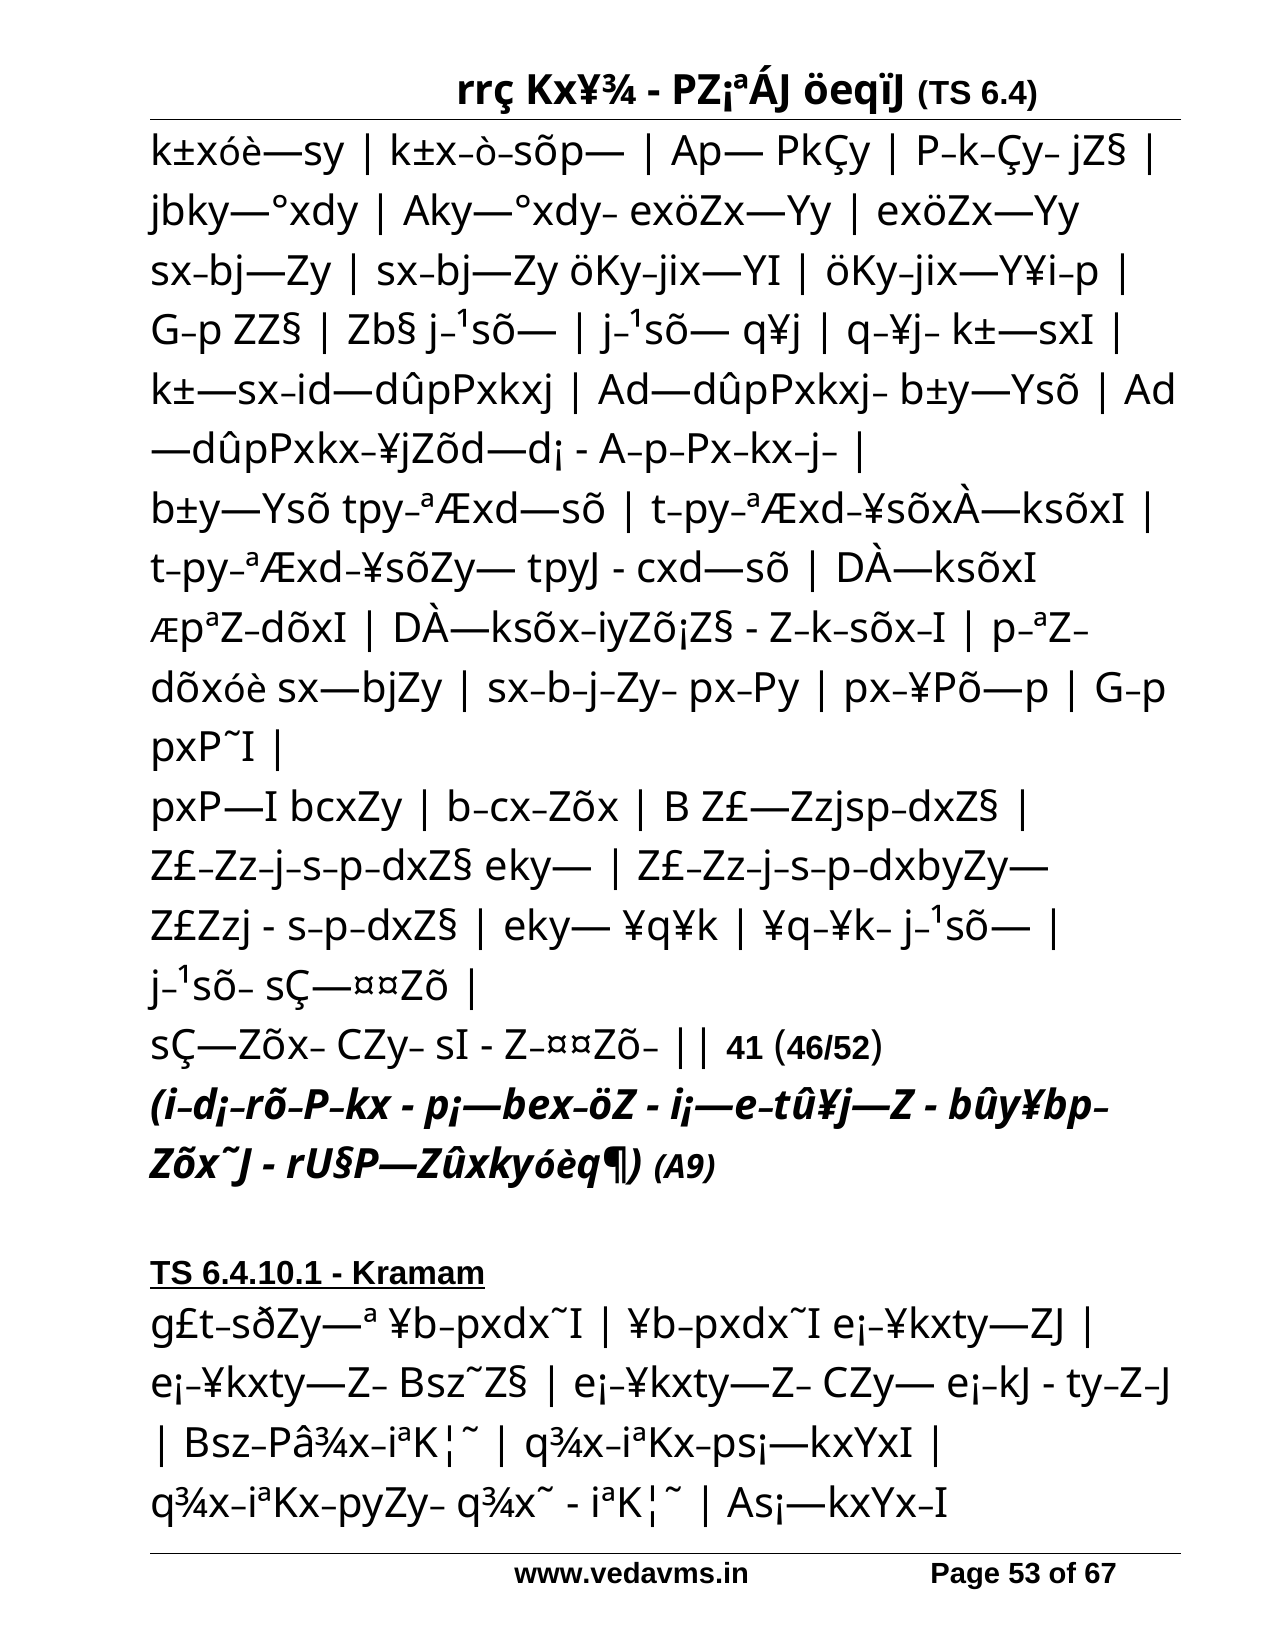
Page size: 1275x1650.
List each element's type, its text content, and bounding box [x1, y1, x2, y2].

text q¾x–iªKx–pyZy– q¾x˜ - iªK¦˜ | As¡—kxYx–I [150, 1472, 1181, 1529]
text t–py–ªÆxd–¥sõZy— tpyJ - cxd—sõ | DÀ—ksõxI [150, 538, 1181, 595]
text sÇ—Zõx– CZy– sI - Z–¤¤Zõ– || 41 (46/52) [150, 1015, 1181, 1072]
text e¡–¥kxty—Z– Bsz˜Z§ | e¡–¥kxty—Z– CZy— e¡–kJ - ty–Z–J | Bsz–Pâ¾x–iªK¦˜ | q¾x–iªKx–ps¡—kxYxI | [150, 1353, 1181, 1469]
text k±xóè—sy | k±x–ò–sõp— | Ap— PkÇy | P–k–Çy– jZ§ | jbky—°xdy | Aky—°xdy– exöZx—Yy | exöZx—Yy [150, 121, 1181, 238]
text j–¹sõ– sÇ—¤¤Zõ | [150, 955, 1181, 1012]
text Z£–Zz–j–s–p–dxZ§ eky— | Z£–Zz–j–s–p–dxbyZy— [150, 836, 1181, 893]
text b±y—Ysõ tpy–ªÆxd—sõ | t–py–ªÆxd–¥sõxÀ—ksõxI | [150, 479, 1181, 536]
text sx–bj—Zy | sx–bj—Zy öKy–jix—YI | öKy–jix—Y¥i–p | G–p ZZ§ | Zb§ j–¹sõ— | j–¹sõ— q¥j | q–¥j– k±—sxI | k±—sx–id—dûpPxkxj | Ad—dûpPxkxj– b±y—Ysõ | Ad—dûpPxkx–¥jZõd—d¡ - A–p–Px–kx–j– | [150, 240, 1181, 476]
text ÆpªZ–dõxI | DÀ—ksõx–iyZõ¡Z§ - Z–k–sõx–I | p–ªZ–dõxóè sx—bjZy | sx–b–j–Zy– px–Py | px–¥Põ—p | G–p pxP˜I | [150, 598, 1181, 774]
text Z£Zzj - s–p–dxZ§ | eky— ¥q¥k | ¥q–¥k– j–¹sõ— | [150, 896, 1181, 953]
text pxP—I bcxZy | b–cx–Zõx | B Z£—Zzjsp–dxZ§ | [150, 777, 1181, 833]
text g£t–sðZy—ª ¥b–pxdx˜I | ¥b–pxdx˜I e¡–¥kxty—ZJ | [150, 1294, 1181, 1350]
text (i–d¡–rõ–P–kx - p¡—bex–öZ - i¡—e–tû¥j—Z - bûy¥bp–Zõx˜J - rU§P—Zûxkyóèq¶) (A9) [150, 1074, 1181, 1191]
text TS 6.4.10.1 - Kramam [150, 1253, 1150, 1292]
